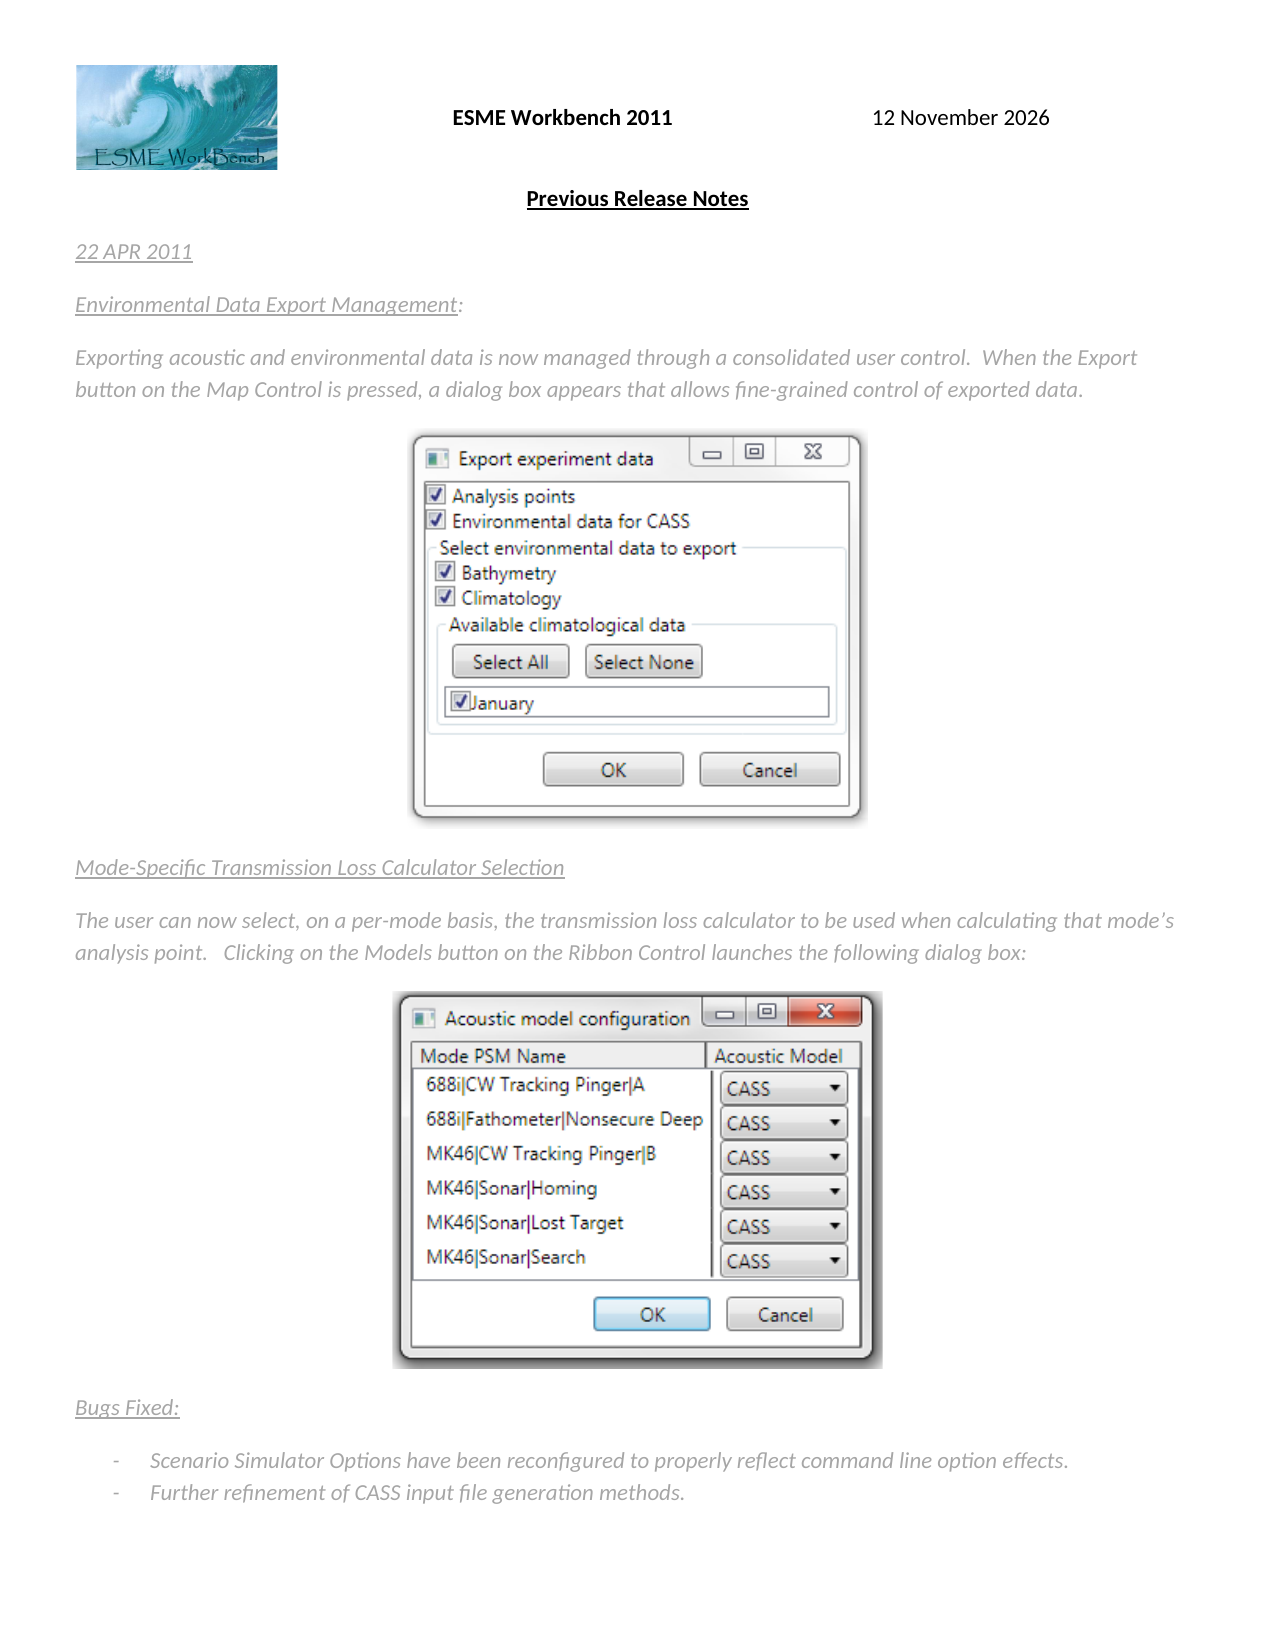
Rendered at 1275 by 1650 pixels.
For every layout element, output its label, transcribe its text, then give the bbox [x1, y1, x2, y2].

text Exporting acoustic and environmental data is now managed through a consolidated user control. When the Export button on the Map Control is pressed, a dialog box appears that allows fine-grained control of exported data. [75, 343, 1200, 403]
text Bugs Fixed: [75, 1393, 1200, 1421]
text Mode-Specific Transmission Loss Calculator Selection [75, 853, 1200, 881]
picture [407, 428, 868, 829]
text Previous Release Notes [75, 184, 1200, 212]
text The user can now select, on a per-mode basis, the transmission loss calculator to be used when calculating that mode’s analysis point. Clicking on the Models button on the Ribbon Control launches the following dialog box: [75, 906, 1200, 967]
picture [392, 991, 883, 1369]
text 22 APR 2011 [75, 237, 1200, 265]
picture [76, 65, 278, 170]
list Scenario Simulator Options have been reconfigured to properly reflect command line option effects. [112, 1446, 1200, 1474]
text Environmental Data Export Management: [75, 290, 1200, 318]
list Further refinement of CASS input file generation methods. [112, 1478, 1200, 1506]
